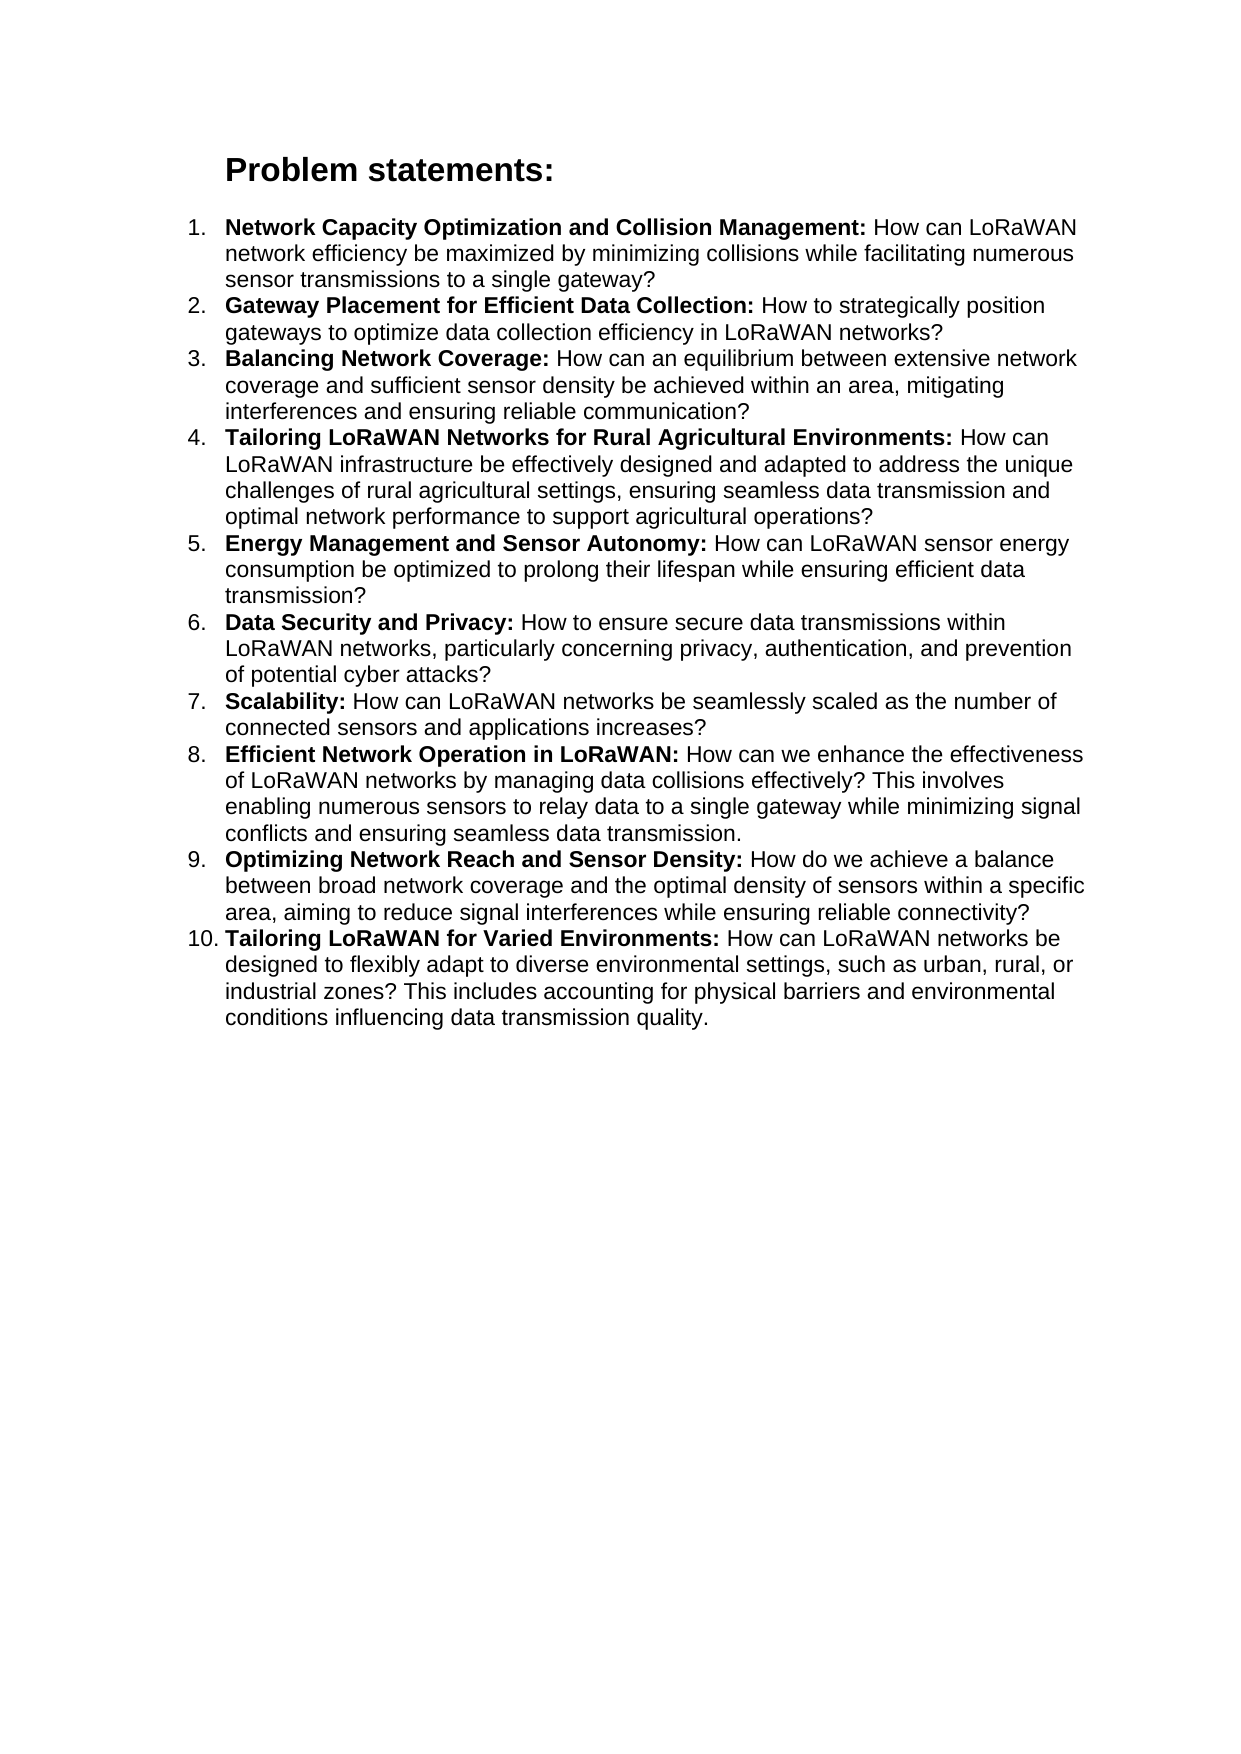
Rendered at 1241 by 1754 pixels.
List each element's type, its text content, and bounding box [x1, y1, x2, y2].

list Scalability: How can LoRaWAN networks be seamlessly scaled as the number of connected sensors and applications increases? [187, 688, 1090, 741]
list Network Capacity Optimization and Collision Management: How can LoRaWAN network efficiency be maximized by minimizing collisions while facilitating numerous sensor transmissions to a single gateway? [187, 213, 1090, 292]
list Balancing Network Coverage: How can an equilibrium between extensive network coverage and sufficient sensor density be achieved within an area, mitigating interferences and ensuring reliable communication? [187, 345, 1090, 424]
text Problem statements: [225, 150, 1090, 188]
list Energy Management and Sensor Autonomy: How can LoRaWAN sensor energy consumption be optimized to prolong their lifespan while ensuring efficient data transmission? [187, 530, 1090, 609]
list Tailoring LoRaWAN for Varied Environments: How can LoRaWAN networks be designed to flexibly adapt to diverse environmental settings, such as urban, rural, or industrial zones? This includes accounting for physical barriers and environmental conditions influencing data transmission quality. [187, 925, 1090, 1030]
list Data Security and Privacy: How to ensure secure data transmissions within LoRaWAN networks, particularly concerning privacy, authentication, and prevention of potential cyber attacks? [187, 609, 1090, 688]
list Tailoring LoRaWAN Networks for Rural Agricultural Environments: How can LoRaWAN infrastructure be effectively designed and adapted to address the unique challenges of rural agricultural settings, ensuring seamless data transmission and optimal network performance to support agricultural operations? [187, 424, 1090, 530]
list Gateway Placement for Efficient Data Collection: How to strategically position gateways to optimize data collection efficiency in LoRaWAN networks? [187, 292, 1090, 345]
list Optimizing Network Reach and Sensor Density: How do we achieve a balance between broad network coverage and the optimal density of sensors within a specific area, aiming to reduce signal interferences while ensuring reliable connectivity? [187, 846, 1090, 925]
list Efficient Network Operation in LoRaWAN: How can we enhance the effectiveness of LoRaWAN networks by managing data collisions effectively? This involves enabling numerous sensors to relay data to a single gateway while minimizing signal conflicts and ensuring seamless data transmission. [187, 741, 1090, 846]
